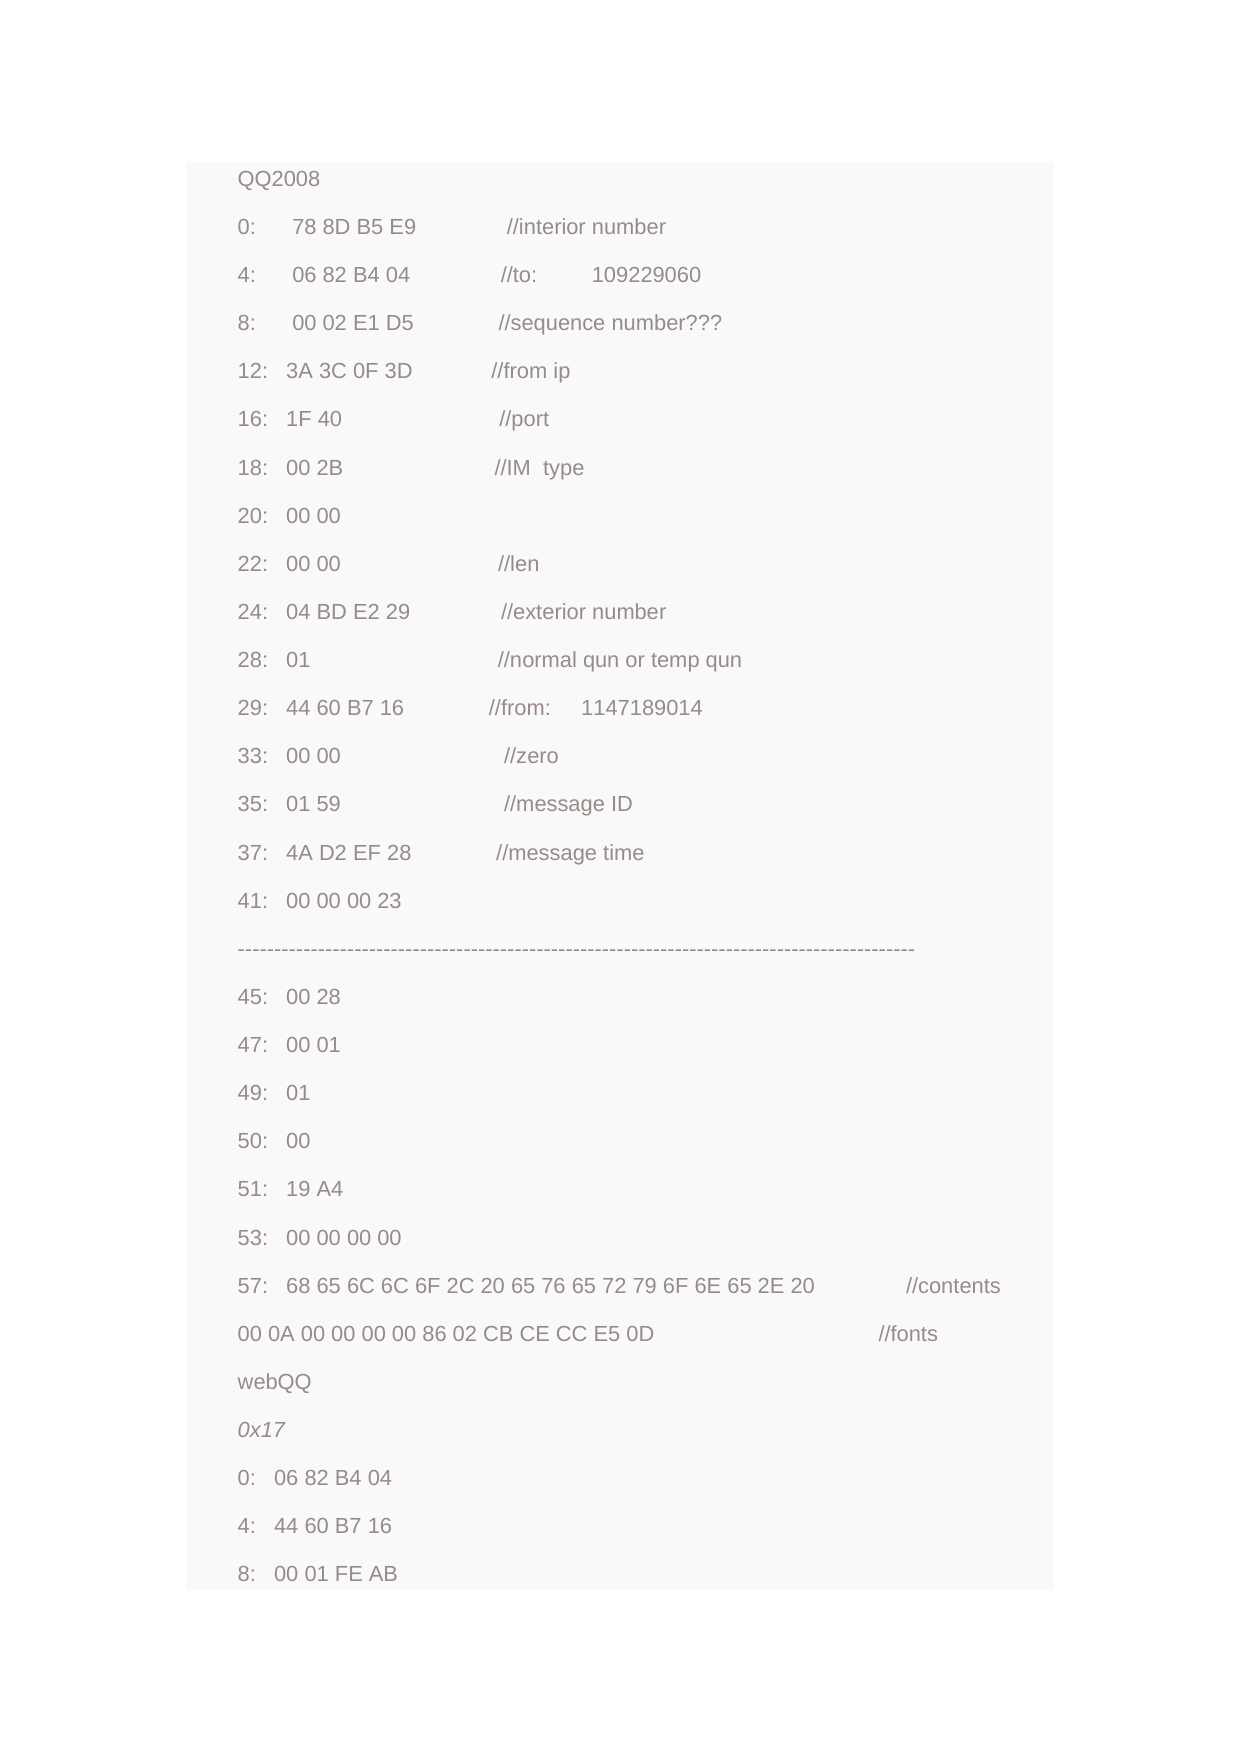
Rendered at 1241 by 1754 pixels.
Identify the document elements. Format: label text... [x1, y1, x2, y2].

text 4: 06 82 B4 04 //to: 109229060 [187, 258, 1053, 291]
text 8: 00 02 E1 D5 //sequence number??? [187, 306, 1053, 339]
text 41: 00 00 00 23 [187, 884, 1053, 916]
text 0: 06 82 B4 04 [187, 1461, 1053, 1494]
text 20: 00 00 [187, 499, 1053, 531]
text 24: 04 BD E2 29 //exterior number [187, 595, 1053, 628]
text 33: 00 00 //zero [187, 739, 1053, 772]
text 16: 1F 40 //port [187, 403, 1053, 435]
text 37: 4A D2 EF 28 //message time [187, 836, 1053, 868]
text 8: 00 01 FE AB [187, 1558, 1053, 1590]
text 51: 19 A4 [187, 1173, 1053, 1205]
text 28: 01 //normal qun or temp qun [187, 643, 1053, 676]
text 49: 01 [187, 1076, 1053, 1109]
text 12: 3A 3C 0F 3D //from ip [187, 354, 1053, 387]
text 57: 68 65 6C 6C 6F 2C 20 65 76 65 72 79 6F 6E 65 2E 20 //contents [187, 1269, 1053, 1301]
text 53: 00 00 00 00 [187, 1221, 1053, 1253]
text --------------------------------------------------------------------------------------------- [187, 932, 1053, 964]
text 35: 01 59 //message ID [187, 788, 1053, 820]
text webQQ [187, 1365, 1053, 1398]
text 0x17 [187, 1413, 1053, 1446]
text 50: 00 [187, 1124, 1053, 1157]
text 22: 00 00 //len [187, 547, 1053, 579]
text 00 0A 00 00 00 00 86 02 CB CE CC E5 0D //fonts [187, 1317, 1053, 1349]
text 47: 00 01 [187, 1028, 1053, 1061]
text 29: 44 60 B7 16 //from: 1147189014 [187, 691, 1053, 724]
text QQ2008 [187, 162, 1053, 194]
text 4: 44 60 B7 16 [187, 1509, 1053, 1542]
text 18: 00 2B //IM type [187, 451, 1053, 483]
text 0: 78 8D B5 E9 //interior number [187, 210, 1053, 243]
text 45: 00 28 [187, 980, 1053, 1013]
